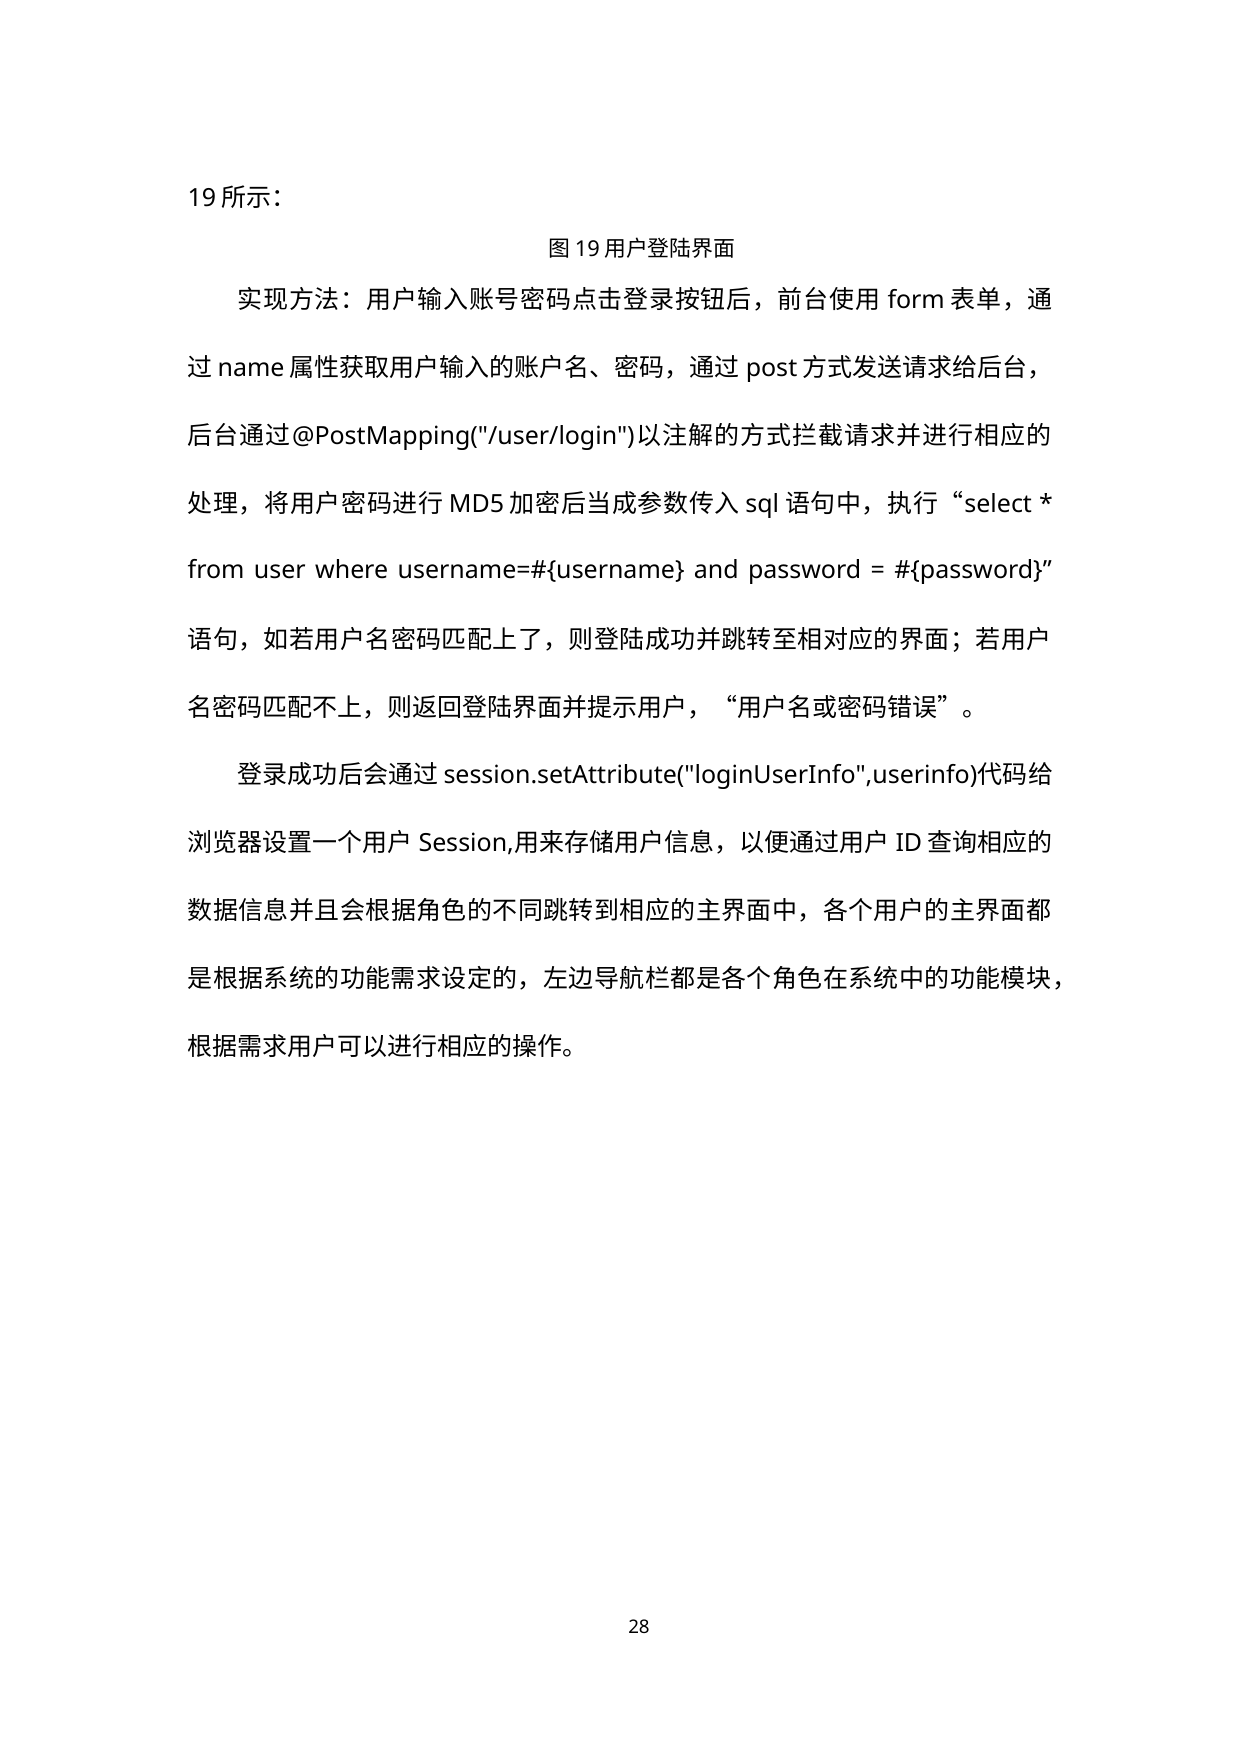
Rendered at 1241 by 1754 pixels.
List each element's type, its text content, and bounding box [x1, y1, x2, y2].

text 在启动Tomcat服务后，在浏览器地址栏输入http://127.0.0.1:8081/login.html或http://127.0.0.1:8081均可进入登陆界面，进行系统登陆操作，登陆界面如图19所示： [187, 162, 1053, 230]
text 图19用户登陆界面 [187, 230, 1053, 264]
text 登录成功后会通过session.setAttribute("loginUserInfo",userinfo)代码给浏览器设置一个用户Session,用来存储用户信息，以便通过用户ID查询相应的数据信息并且会根据角色的不同跳转到相应的主界面中，各个用户的主界面都是根据系统的功能需求设定的，左边导航栏都是各个角色在系统中的功能模块，根据需求用户可以进行相应的操作。 [187, 739, 1053, 1079]
text 实现方法：用户输入账号密码点击登录按钮后，前台使用form表单，通过name属性获取用户输入的账户名、密码，通过post方式发送请求给后台，后台通过@PostMapping("/user/login")以注解的方式拦截请求并进行相应的处理，将用户密码进行MD5加密后当成参数传入sql语句中，执行“select * from user where username=#{username} and password = #{password}”语句，如若用户名密码匹配上了，则登陆成功并跳转至相对应的界面；若用户名密码匹配不上，则返回登陆界面并提示用户，“用户名或密码错误”。 [187, 264, 1053, 739]
